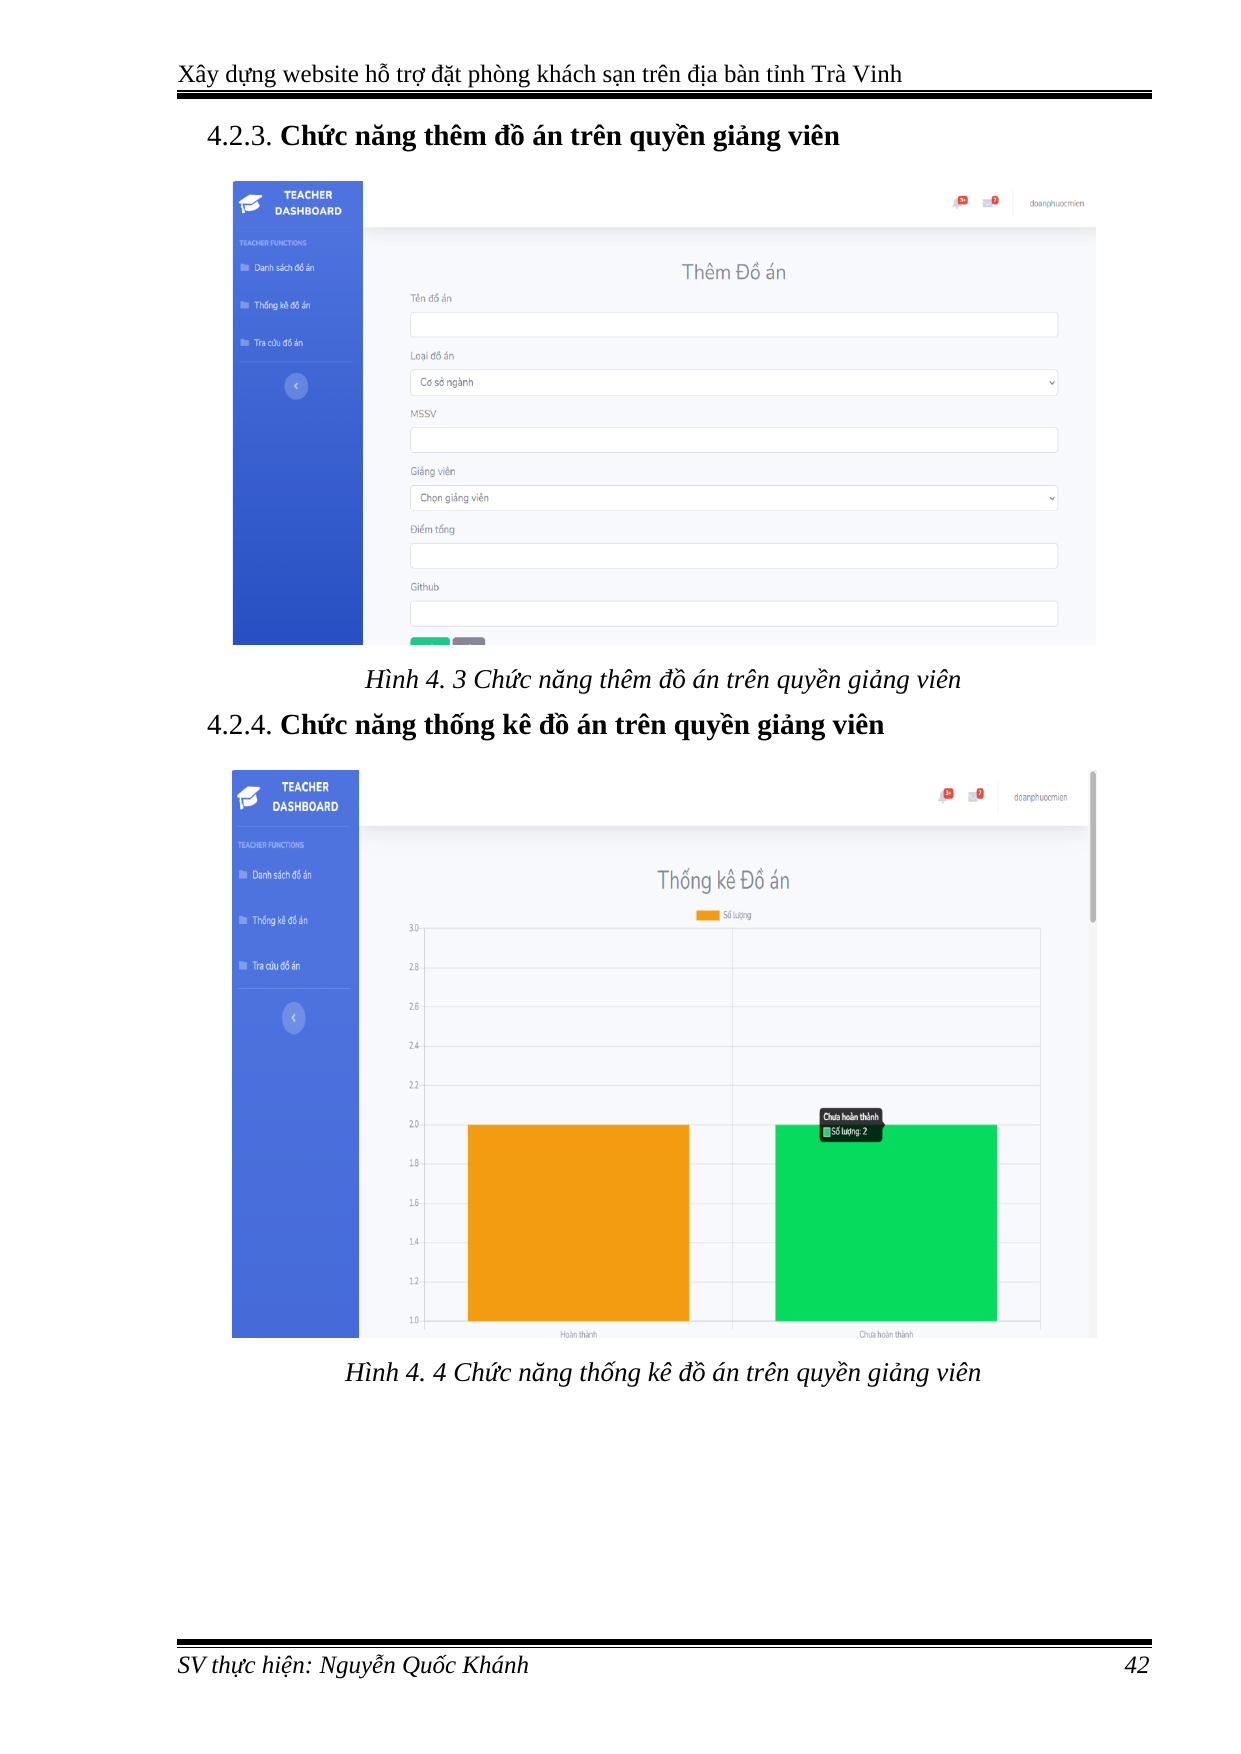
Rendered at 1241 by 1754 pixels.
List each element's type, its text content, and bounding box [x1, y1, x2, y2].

picture [232, 770, 1097, 1338]
text Hình 4. 3 Chức năng thêm đồ án trên quyền giảng viên [207, 663, 1122, 694]
text Hình 4. 4 Chức năng thống kê đồ án trên quyền giảng viên [207, 1356, 1122, 1388]
picture [232, 181, 1097, 645]
subtitle Chức năng thống kê đồ án trên quyền giảng viên [207, 707, 1122, 741]
subtitle Chức năng thêm đồ án trên quyền giảng viên [207, 118, 1122, 152]
